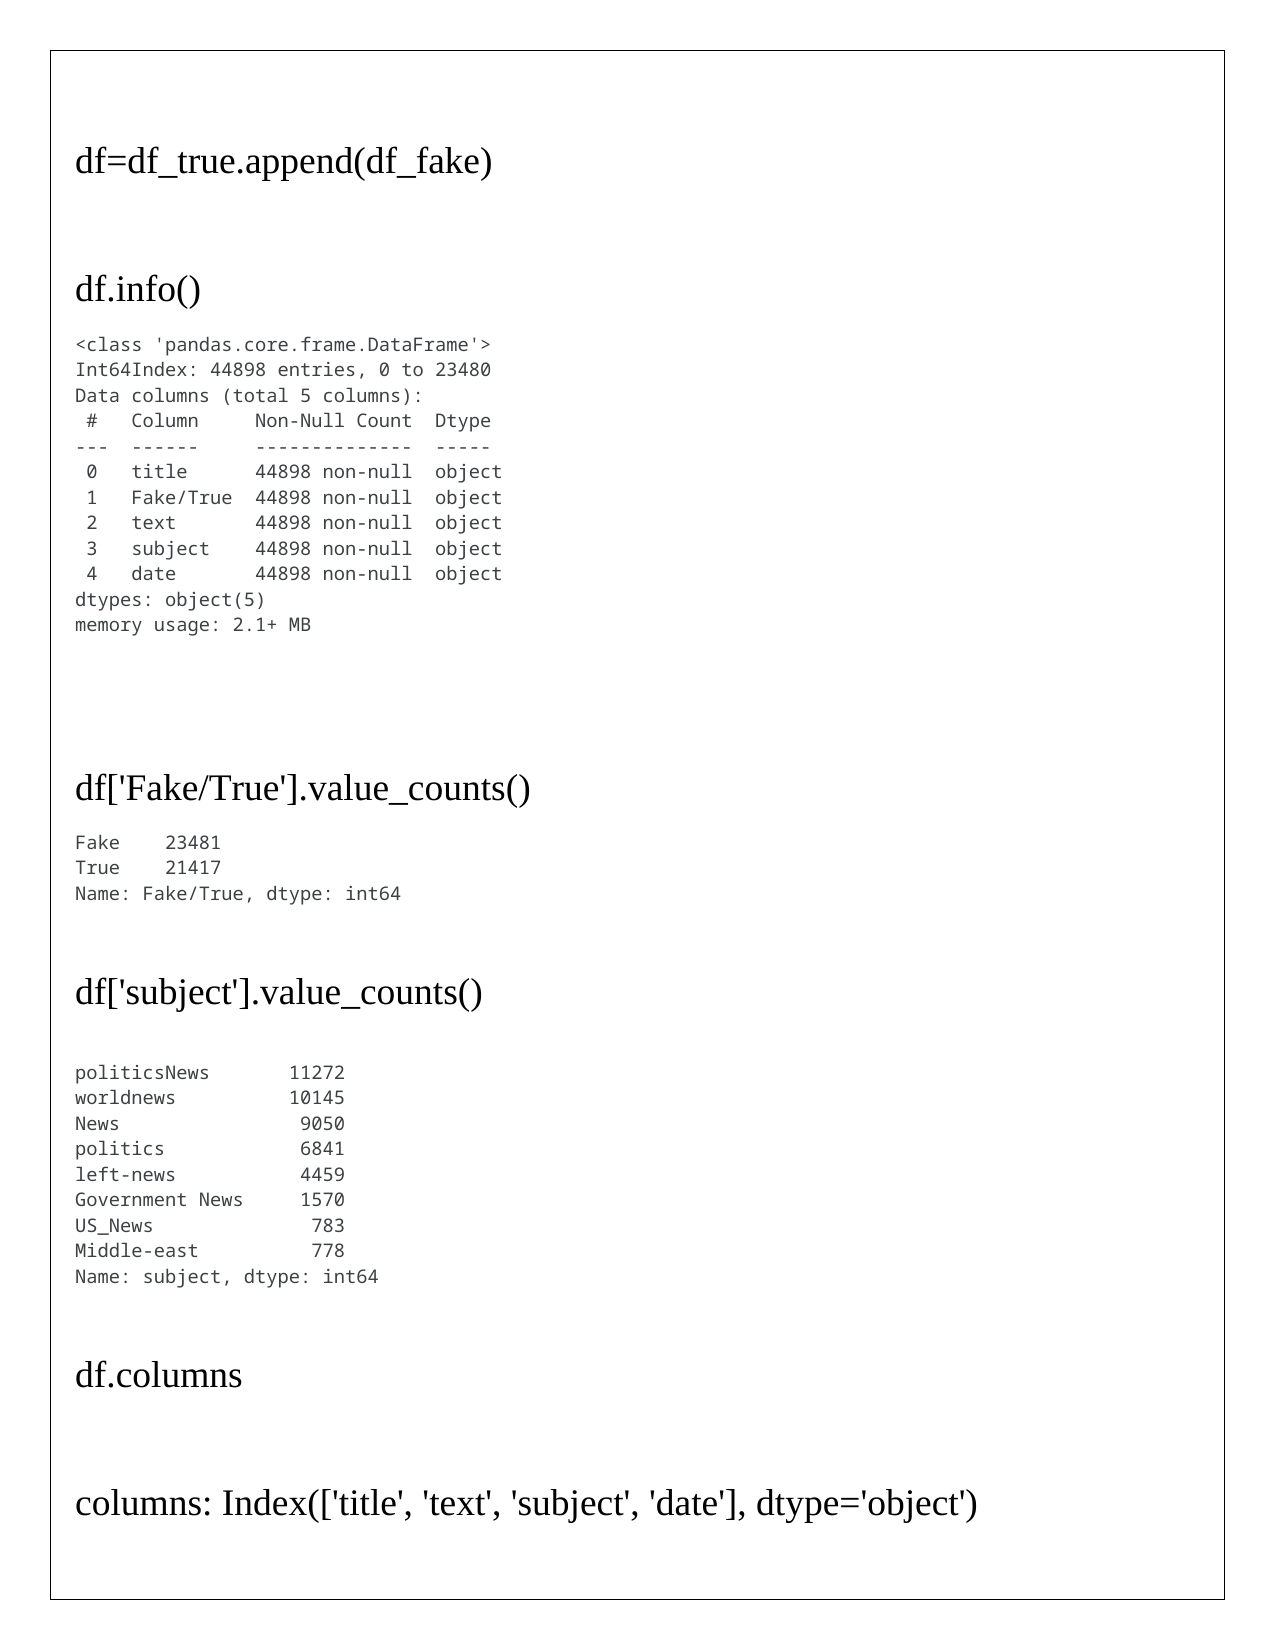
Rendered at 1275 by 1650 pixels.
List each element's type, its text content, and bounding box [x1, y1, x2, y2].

text Middle-east 778 [75, 1238, 1200, 1263]
text df=df_true.append(df_fake) [75, 139, 1200, 182]
text 0 title 44898 non-null object [75, 458, 1200, 484]
text 2 text 44898 non-null object [75, 509, 1200, 535]
text 4 date 44898 non-null object [75, 561, 1200, 586]
text <class 'pandas.core.frame.DataFrame'> [75, 331, 1200, 356]
text Int64Index: 44898 entries, 0 to 23480 [75, 356, 1200, 382]
text 1 Fake/True 44898 non-null object [75, 484, 1200, 509]
text True 21417 [75, 854, 1200, 880]
text df.info() [75, 267, 1200, 310]
text left-news 4459 [75, 1161, 1200, 1187]
text # Column Non-Null Count Dtype [75, 407, 1200, 433]
text US_News 783 [75, 1212, 1200, 1238]
text News 9050 [75, 1110, 1200, 1136]
text Data columns (total 5 columns): [75, 382, 1200, 407]
text 3 subject 44898 non-null object [75, 535, 1200, 561]
text columns: Index(['title', 'text', 'subject', 'date'], dtype='object') [75, 1481, 1200, 1524]
text --- ------ -------------- ----- [75, 433, 1200, 458]
text Name: Fake/True, dtype: int64 [75, 880, 1200, 906]
text politics 6841 [75, 1136, 1200, 1161]
text worldnews 10145 [75, 1084, 1200, 1110]
text df.columns [75, 1353, 1200, 1396]
text politicsNews 11272 [75, 1059, 1200, 1084]
text Fake 23481 [75, 829, 1200, 854]
text Government News 1570 [75, 1187, 1200, 1212]
text df['subject'].value_counts() [75, 969, 1200, 1013]
text memory usage: 2.1+ MB [75, 612, 1200, 637]
text dtypes: object(5) [75, 586, 1200, 612]
text Name: subject, dtype: int64 [75, 1263, 1200, 1289]
text df['Fake/True'].value_counts() [75, 765, 1200, 808]
